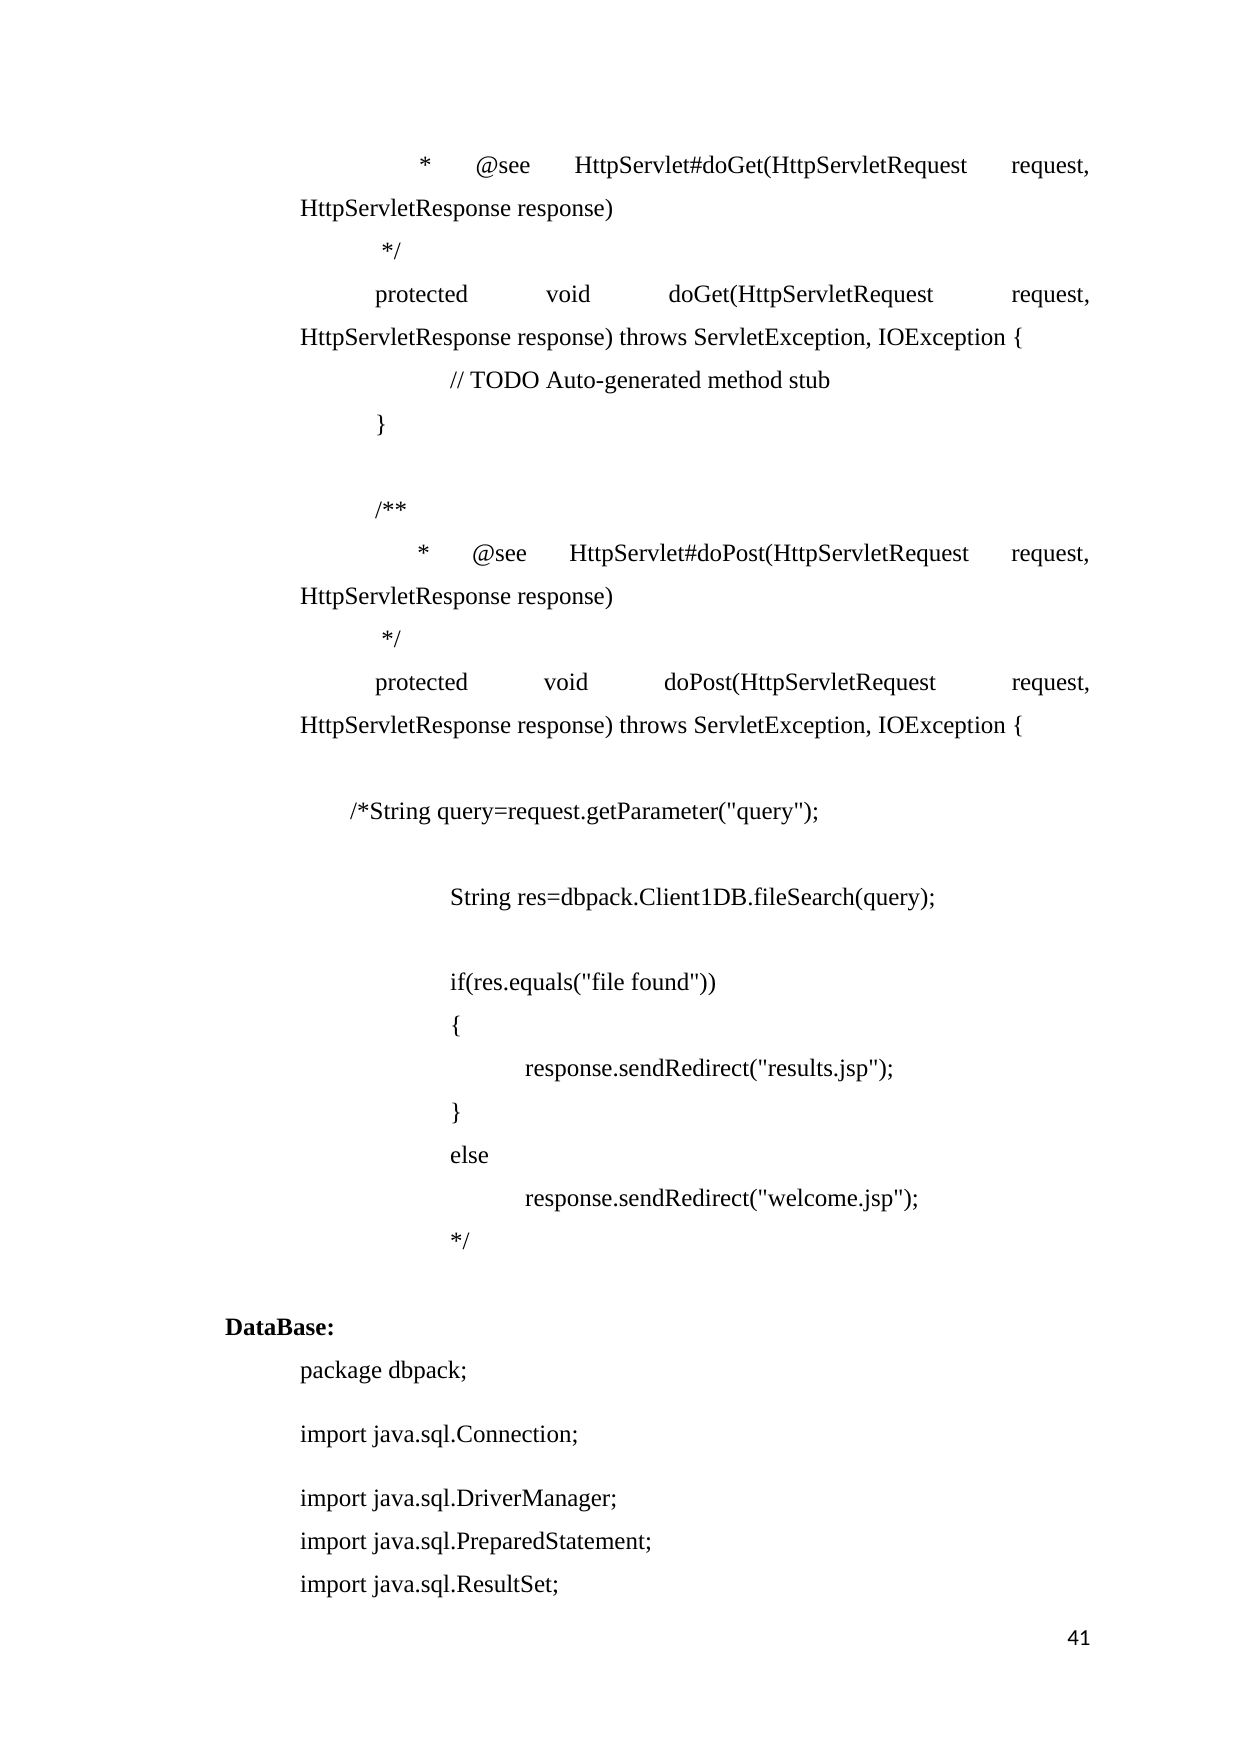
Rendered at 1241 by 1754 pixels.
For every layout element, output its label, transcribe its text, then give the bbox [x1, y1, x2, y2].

list String res=dbpack.Client1DB.fileSearch(query); [300, 882, 1090, 910]
list protected void doGet(HttpServletRequest request, HttpServletResponse response) throws ServletException, IOException { [300, 279, 1090, 351]
list DataBase: [225, 1312, 1090, 1341]
list * @see HttpServlet#doGet(HttpServletRequest request, HttpServletResponse response) [300, 150, 1090, 222]
list */ [300, 236, 1090, 265]
list import java.sql.ResultSet; [300, 1569, 1090, 1598]
list import java.sql.PreparedStatement; [300, 1526, 1090, 1555]
text import java.sql.Connection; [225, 1419, 1090, 1448]
list else [300, 1140, 1090, 1168]
list package dbpack; [300, 1355, 1090, 1384]
list /*String query=request.getParameter("query"); [300, 796, 1090, 825]
list { [300, 1010, 1090, 1039]
list * @see HttpServlet#doPost(HttpServletRequest request, HttpServletResponse response) [300, 538, 1090, 610]
list response.sendRedirect("welcome.jsp"); [300, 1183, 1090, 1212]
list if(res.equals("file found")) [300, 967, 1090, 996]
list } [300, 1097, 1090, 1125]
list */ [300, 624, 1090, 653]
list response.sendRedirect("results.jsp"); [300, 1053, 1090, 1082]
list } [300, 409, 1090, 437]
list protected void doPost(HttpServletRequest request, HttpServletResponse response) throws ServletException, IOException { [300, 667, 1090, 739]
list /** [300, 495, 1090, 524]
list import java.sql.DriverManager; [300, 1483, 1090, 1512]
list // TODO Auto-generated method stub [300, 366, 1090, 394]
list */ [300, 1226, 1090, 1255]
